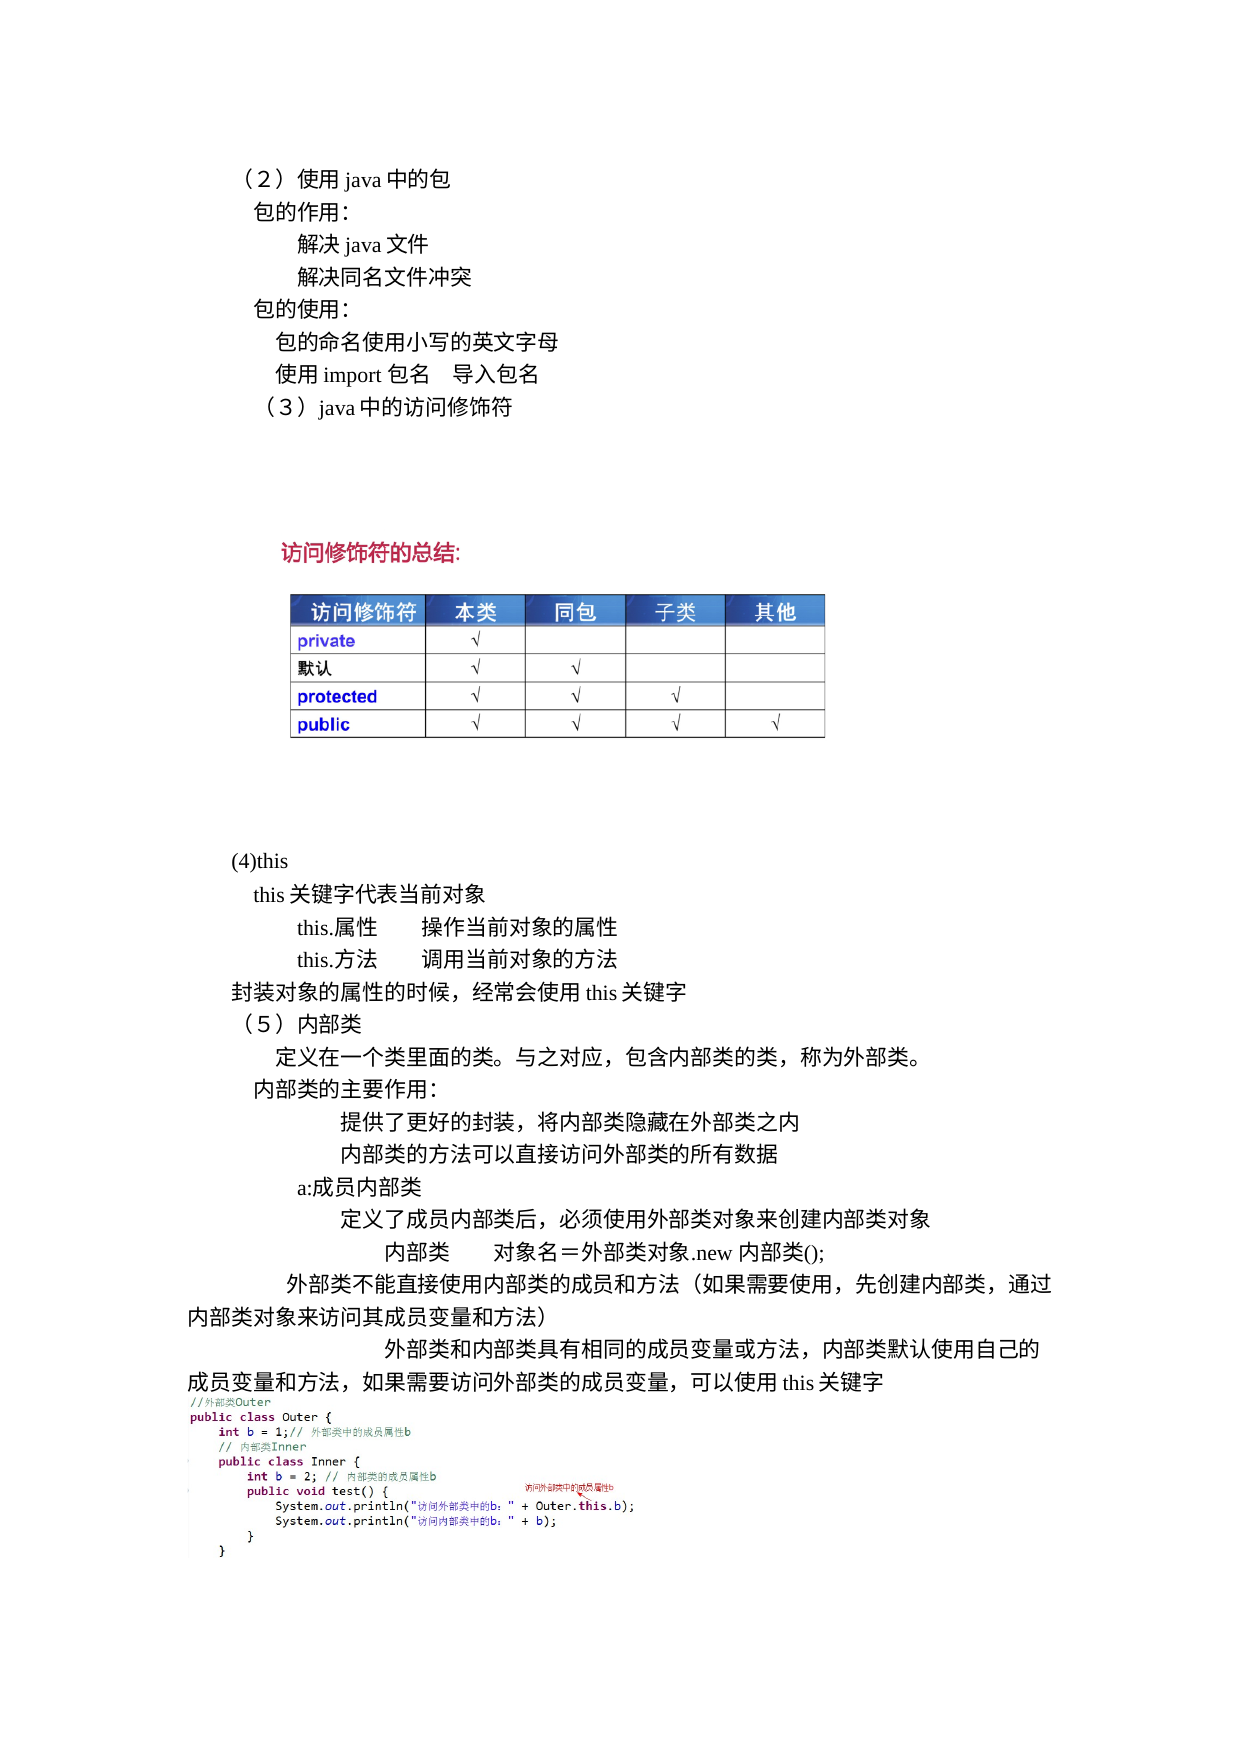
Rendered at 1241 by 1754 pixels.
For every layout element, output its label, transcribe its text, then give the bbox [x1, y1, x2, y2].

list 内部类 [187, 1007, 1053, 1039]
list this关键字代表当前对象 [187, 877, 1053, 909]
list 外部类不能直接使用内部类的成员和方法（如果需要使用，先创建内部类，通过内部类对象来访问其成员变量和方法） [187, 1267, 1053, 1332]
list (4)this [187, 844, 1053, 877]
list a:成员内部类 [187, 1169, 1053, 1202]
list 提供了更好的封装，将内部类隐藏在外部类之内 [187, 1104, 1053, 1137]
list 使用import 包名 导入包名 [187, 357, 1053, 389]
list 包的使用： [187, 292, 1053, 324]
list 定义在一个类里面的类。与之对应，包含内部类的类，称为外部类。 [187, 1039, 1053, 1072]
list this.方法 调用当前对象的方法 [187, 942, 1053, 974]
list 内部类的主要作用： [187, 1072, 1053, 1104]
list 包的命名使用小写的英文字母 [187, 324, 1053, 357]
list 定义了成员内部类后，必须使用外部类对象来创建内部类对象 [187, 1202, 1053, 1234]
list 内部类的方法可以直接访问外部类的所有数据 [187, 1137, 1053, 1169]
picture [253, 519, 871, 789]
picture [187, 1397, 635, 1558]
text 外部类和内部类具有相同的成员变量或方法，内部类默认使用自己的成员变量和方法，如果需要访问外部类的成员变量，可以使用this关键字 [187, 1332, 1053, 1397]
list this.属性 操作当前对象的属性 [187, 909, 1053, 942]
list （３）java中的访问修饰符 [187, 389, 1053, 422]
list 封装对象的属性的时候，经常会使用this关键字 [187, 974, 1053, 1007]
list 解决java文件 [187, 227, 1053, 259]
list 包的作用： [187, 194, 1053, 227]
list 使用java中的包 [187, 162, 1053, 194]
list 内部类 对象名＝外部类对象.new 内部类(); [187, 1234, 1053, 1267]
list 解决同名文件冲突 [187, 259, 1053, 292]
